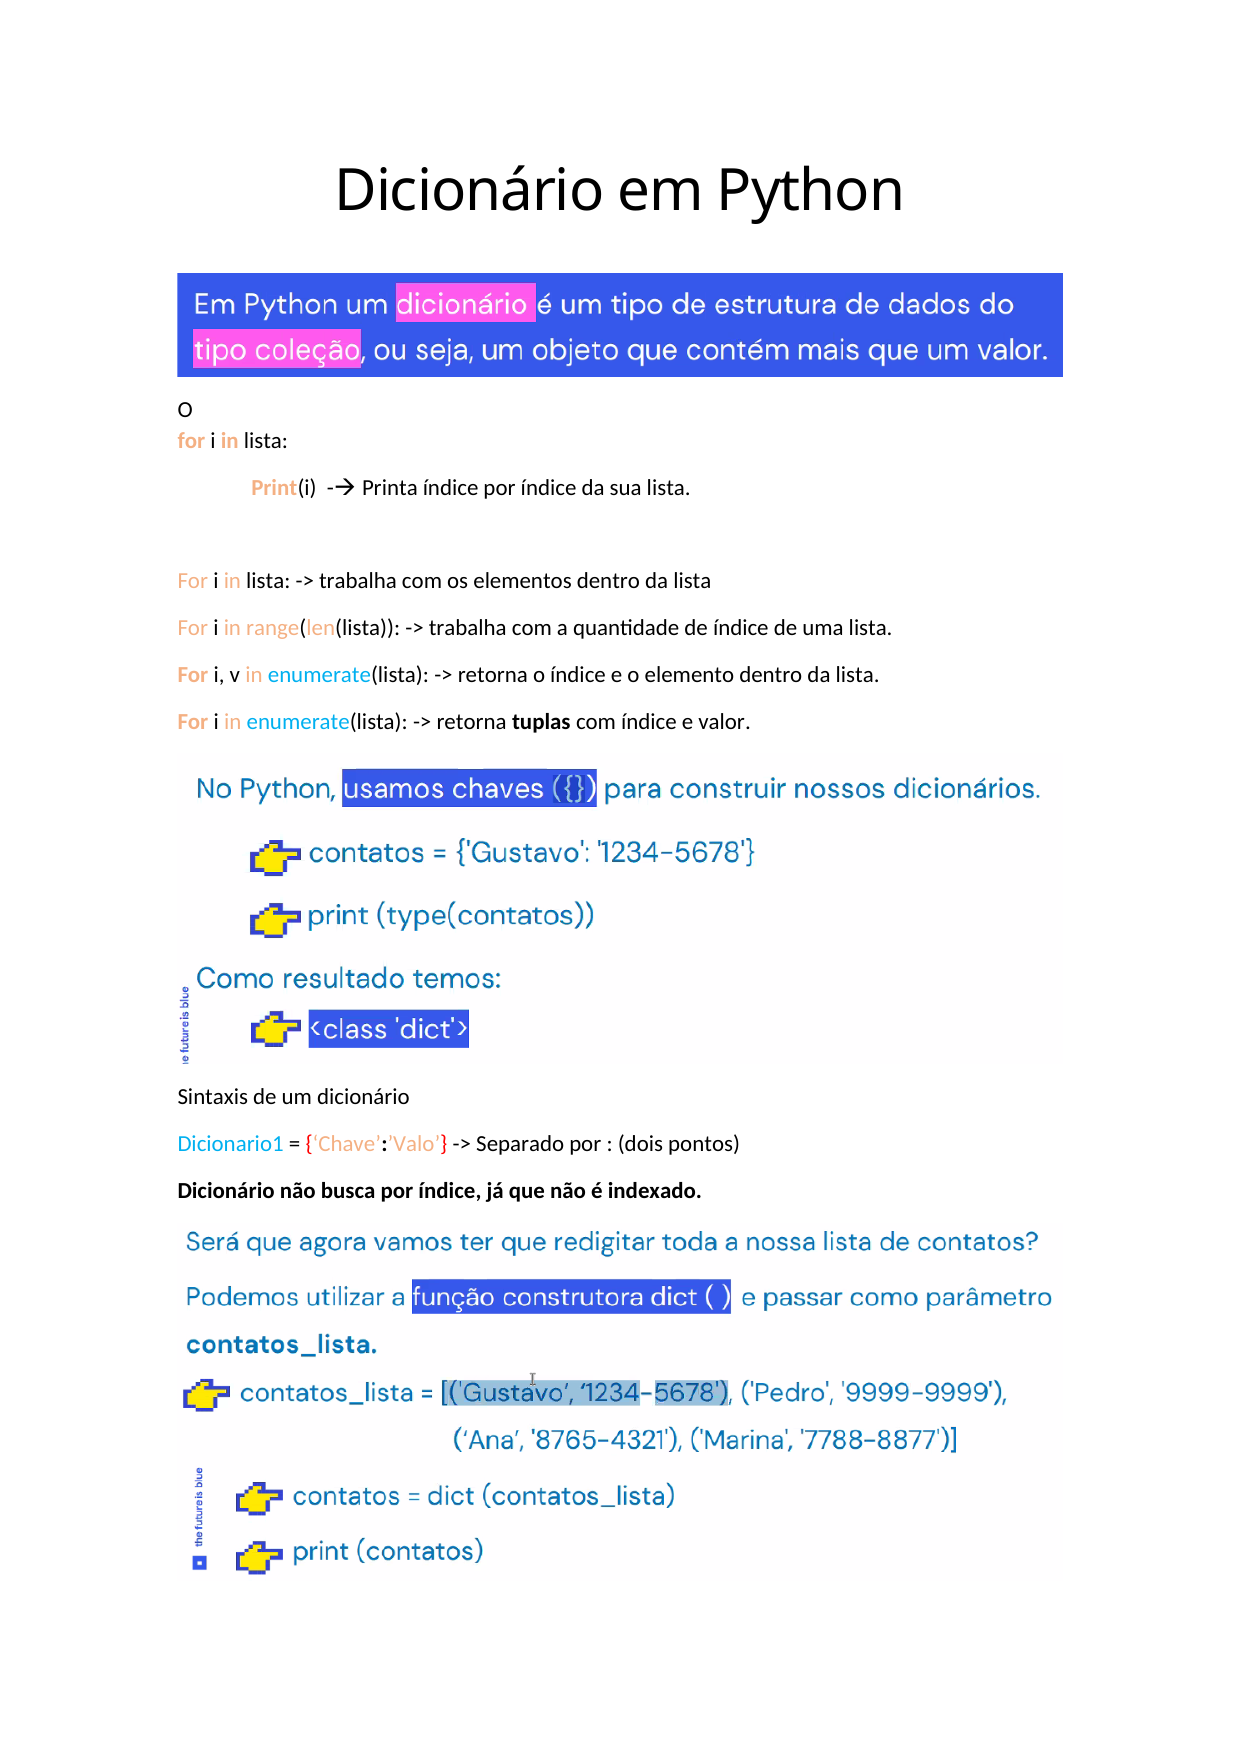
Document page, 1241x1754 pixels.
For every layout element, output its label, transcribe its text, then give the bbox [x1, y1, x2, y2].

text For i in enumerate(lista): -> retorna tuplas com índice e valor. [177, 707, 1063, 735]
picture [177, 753, 1063, 1064]
text For i in lista: -> trabalha com os elementos dentro da lista [177, 566, 1063, 594]
title Dicionário em Python [177, 148, 1063, 227]
picture [177, 273, 1063, 377]
text For i, v in enumerate(lista): -> retorna o índice e o elemento dentro da lista. [177, 660, 1063, 688]
text Dicionário não busca por índice, já que não é indexado. [177, 1176, 1063, 1204]
text For i in range(len(lista)): -> trabalha com a quantidade de índice de uma lista. [177, 613, 1063, 641]
text O for i in lista: [177, 396, 1063, 454]
text Sintaxis de um dicionário [177, 1082, 1063, 1111]
text Dicionario1 = {‘Chave’:’Valo’} -> Separado por : (dois pontos) [177, 1129, 1063, 1157]
text Print(i) - Printa índice por índice da sua lista. [177, 473, 1063, 501]
picture [177, 1223, 1063, 1581]
